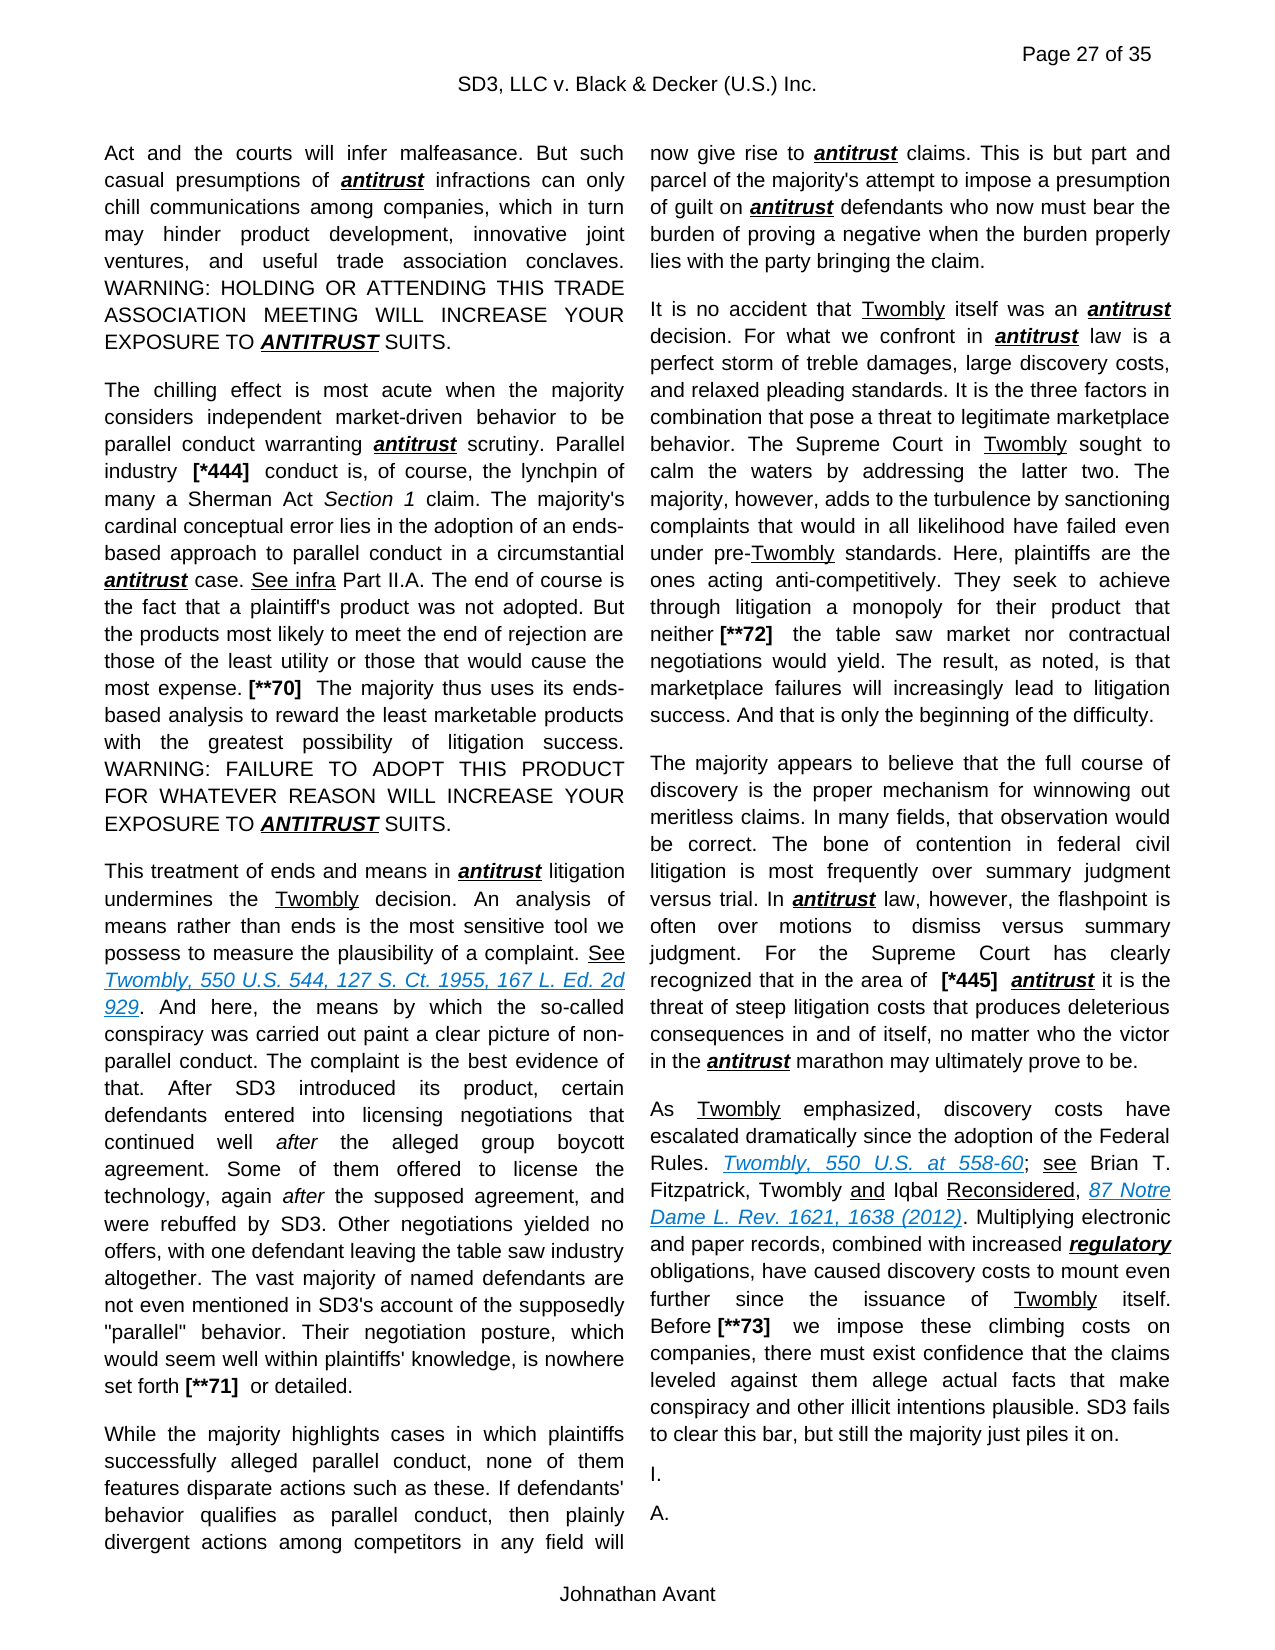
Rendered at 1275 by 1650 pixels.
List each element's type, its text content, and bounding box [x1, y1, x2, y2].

text The chilling effect is most acute when the majority considers independent market-driven behavior to be parallel conduct warranting antitrust scrutiny. Parallel industry [*444] conduct is, of course, the lynchpin of many a Sherman Act Section 1 claim. The majority's cardinal conceptual error lies in the adoption of an ends-based approach to parallel conduct in a circumstantial antitrust case. See infra Part II.A. The end of course is the fact that a plaintiff's product was not adopted. But the products most likely to meet the end of rejection are those of the least utility or those that would cause the most expense. [**70] The majority thus uses its ends-based analysis to reward the least marketable products with the greatest possibility of litigation success. WARNING: FAILURE TO ADOPT THIS PRODUCT FOR WHATEVER REASON WILL INCREASE YOUR EXPOSURE TO ANTITRUST SUITS. [104, 375, 625, 835]
text It is no accident that Twombly itself was an antitrust decision. For what we confront in antitrust law is a perfect storm of treble damages, large discovery costs, and relaxed pleading standards. It is the three factors in combination that pose a threat to legitimate marketplace behavior. The Supreme Court in Twombly sought to calm the waters by addressing the latter two. The majority, however, adds to the turbulence by sanctioning complaints that would in all likelihood have failed even under pre-Twombly standards. Here, plaintiffs are the ones acting anti-competitively. They seek to achieve through litigation a monopoly for their product that neither [**72] the table saw market nor contractual negotiations would yield. The result, as noted, is that marketplace failures will increasingly lead to litigation success. And that is only the beginning of the difficulty. [650, 294, 1171, 727]
text The majority appears to believe that the full course of discovery is the proper mechanism for winnowing out meritless claims. In many fields, that observation would be correct. The bone of contention in federal civil litigation is most frequently over summary judgment versus trial. In antitrust law, however, the flashpoint is often over motions to dismiss versus summary judgment. For the Supreme Court has clearly recognized that in the area of [*445] antitrust it is the threat of steep litigation costs that produces deleterious consequences in and of itself, no matter who the victor in the antitrust marathon may ultimately prove to be. [650, 748, 1171, 1073]
text This treatment of ends and means in antitrust litigation undermines the Twombly decision. An analysis of means rather than ends is the most sensitive tool we possess to measure the plausibility of a complaint. See Twombly, 550 U.S. 544, 127 S. Ct. 1955, 167 L. Ed. 2d 929. And here, the means by which the so-called conspiracy was carried out paint a clear picture of non-parallel conduct. The complaint is the best evidence of that. After SD3 introduced its product, certain defendants entered into licensing negotiations that continued well after the alleged group boycott agreement. Some of them offered to license the technology, again after the supposed agreement, and were rebuffed by SD3. Other negotiations yielded no offers, with one defendant leaving the table saw industry altogether. The vast majority of named defendants are not even mentioned in SD3's account of the supposedly "parallel" behavior. Their negotiation posture, which would seem well within plaintiffs' knowledge, is nowhere set forth [**71] or detailed. [104, 990, 625, 1398]
text A. [650, 1498, 1171, 1525]
text While the majority highlights cases in which plaintiffs successfully alleged parallel conduct, none of them features disparate actions such as these. If defendants' behavior qualifies as parallel conduct, then plainly divergent actions among competitors in any field will now give rise to antitrust claims. This is but part and parcel of the majority's attempt to impose a presumption of guilt on antitrust defendants who now must bear the burden of proving a negative when the burden properly lies with the party bringing the claim. [650, 137, 1171, 273]
text As Twombly emphasized, discovery costs have escalated dramatically since the adoption of the Federal Rules. Twombly, 550 U.S. at 558-60; see Brian T. Fitzpatrick, Twombly and Iqbal Reconsidered, 87 Notre Dame L. Rev. 1621, 1638 (2012). Multiplying electronic and paper records, combined with increased regulatory obligations, have caused discovery costs to mount even further since the issuance of Twombly itself. Before [**73] we impose these climbing costs on companies, there must exist confidence that the claims leveled against them allege actual facts that make conspiracy and other illicit intentions plausible. SD3 fails to clear this bar, but still the majority just piles it on. [650, 1094, 1171, 1446]
text While the majority highlights cases in which plaintiffs successfully alleged parallel conduct, none of them features disparate actions such as these. If defendants' behavior qualifies as parallel conduct, then plainly divergent actions among competitors in any field will now give rise to antitrust claims. This is but part and parcel of the majority's attempt to impose a presumption of guilt on antitrust defendants who now must bear the burden of proving a negative when the burden properly lies with the party bringing the claim. [104, 1419, 625, 1554]
text This treatment of ends and means in antitrust litigation undermines the Twombly decision. An analysis of means rather than ends is the most sensitive tool we possess to measure the plausibility of a complaint. See Twombly, 550 U.S. 544, 127 S. Ct. 1955, 167 L. Ed. 2d 929. And here, the means by which the so-called conspiracy was carried out paint a clear picture of non-parallel conduct. The complaint is the best evidence of that. After SD3 introduced its product, certain defendants entered into licensing negotiations that continued well after the alleged group boycott agreement. Some of them offered to license the technology, again after the supposed agreement, and were rebuffed by SD3. Other negotiations yielded no offers, with one defendant leaving the table saw industry altogether. The vast majority of named defendants are not even mentioned in SD3's account of the supposedly "parallel" behavior. Their negotiation posture, which would seem well within plaintiffs' knowledge, is nowhere set forth [**71] or detailed. [104, 856, 625, 989]
text I. [650, 1458, 1171, 1485]
